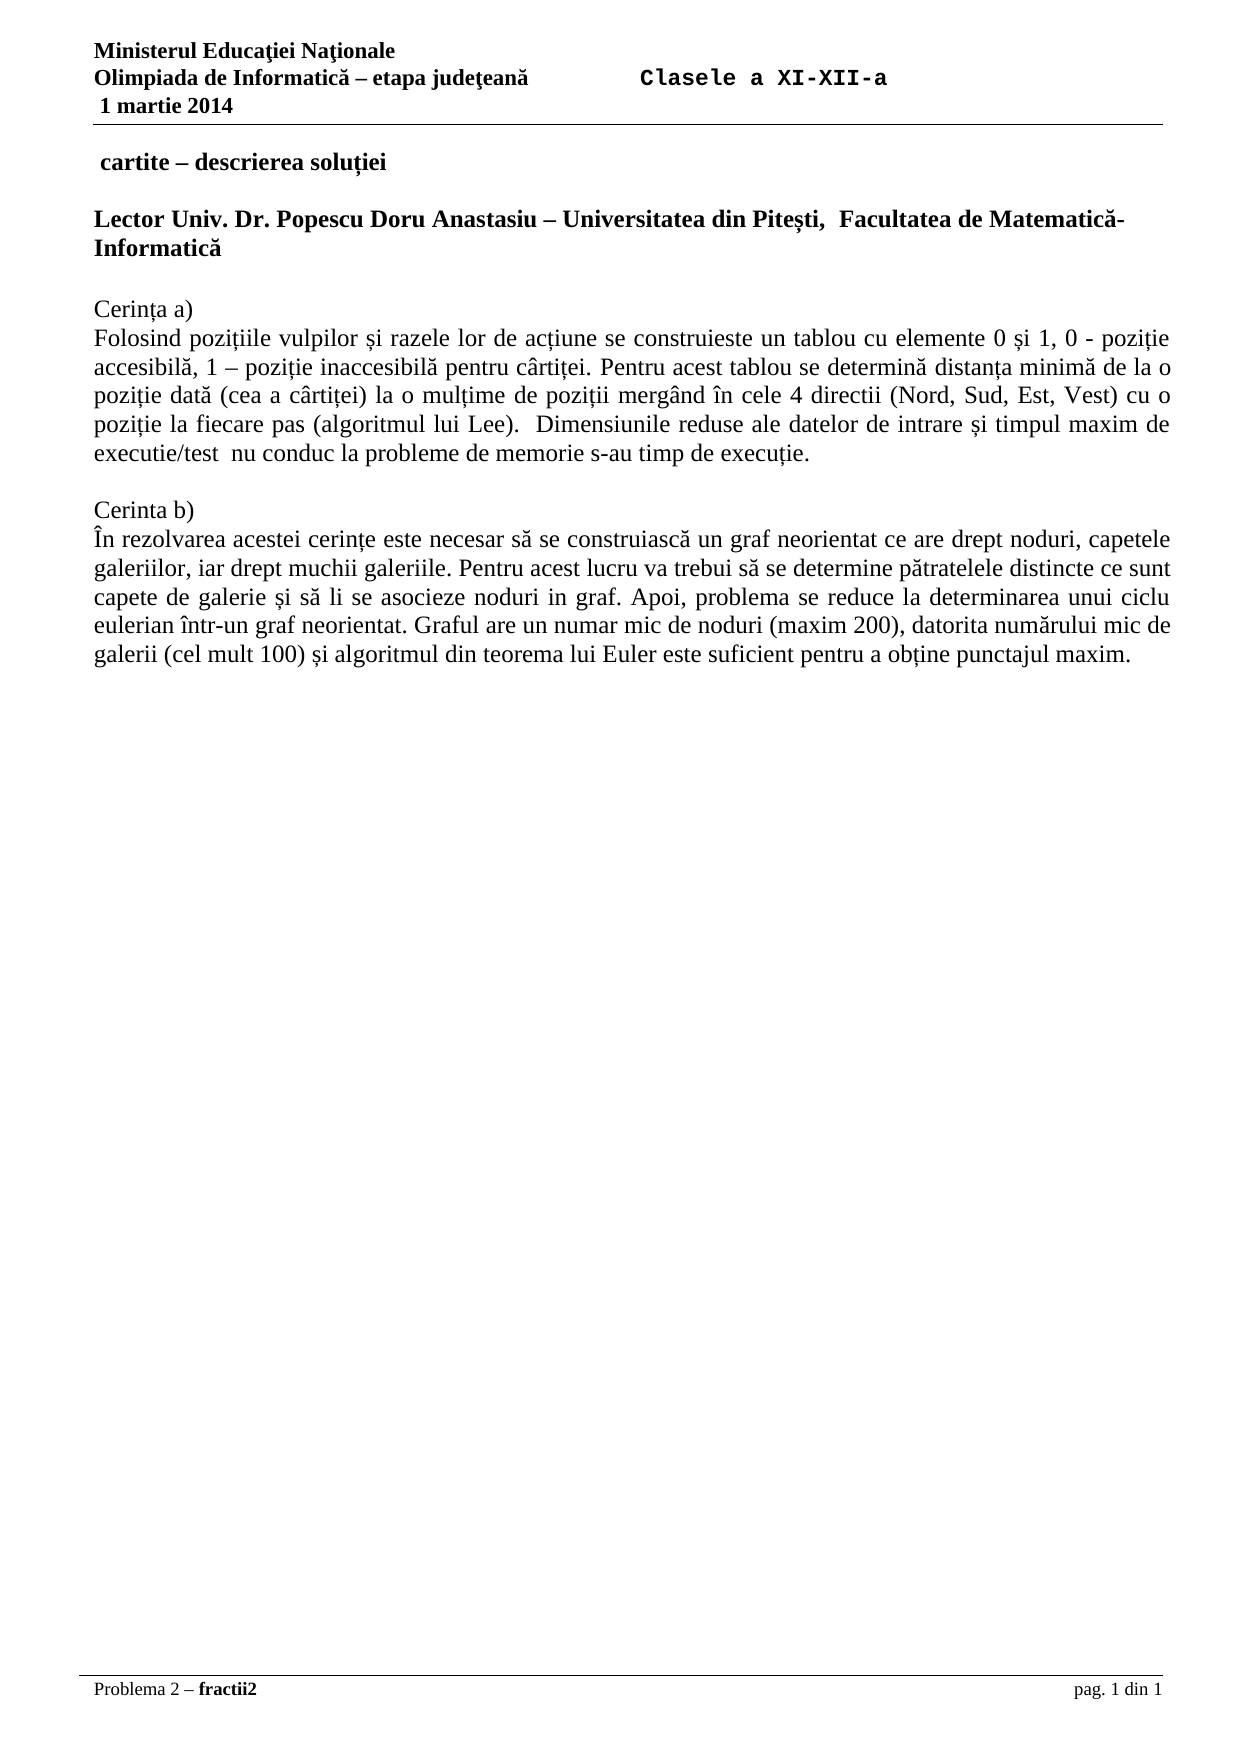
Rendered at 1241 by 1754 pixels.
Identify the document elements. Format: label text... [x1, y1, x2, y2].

text Lector Univ. Dr. Popescu Doru Anastasiu – Universitatea din Pitești, Facultatea de Matematică-Informatică [94, 204, 1172, 262]
text Folosind pozițiile vulpilor și razele lor de acțiune se construieste un tablou cu elemente 0 și 1, 0 - poziție accesibilă, 1 – poziție inaccesibilă pentru cârtiței. Pentru acest tablou se determină distanța minimă de la o poziție dată (cea a cârtiței) la o mulțime de poziții mergând în cele 4 directii (Nord, Sud, Est, Vest) cu o poziție la fiecare pas (algoritmul lui Lee). Dimensiunile reduse ale datelor de intrare și timpul maxim de executie/test nu conduc la probleme de memorie s-au timp de execuție. [94, 323, 1172, 467]
text Cerința a) [94, 294, 1172, 323]
text Cerinta b) [94, 496, 1172, 524]
text În rezolvarea acestei cerințe este necesar să se construiască un graf neorientat ce are drept noduri, capetele galeriilor, iar drept muchii galeriile. Pentru acest lucru va trebui să se determine pătratelele distincte ce sunt capete de galerie și să li se asocieze noduri in graf. Apoi, problema se reduce la determinarea unui ciclu eulerian într-un graf neorientat. Graful are un numar mic de noduri (maxim 200), datorita numărului mic de galerii (cel mult 100) și algoritmul din teorema lui Euler este suficient pentru a obține punctajul maxim. [94, 524, 1172, 668]
text cartite – descrierea soluției [94, 147, 1172, 176]
